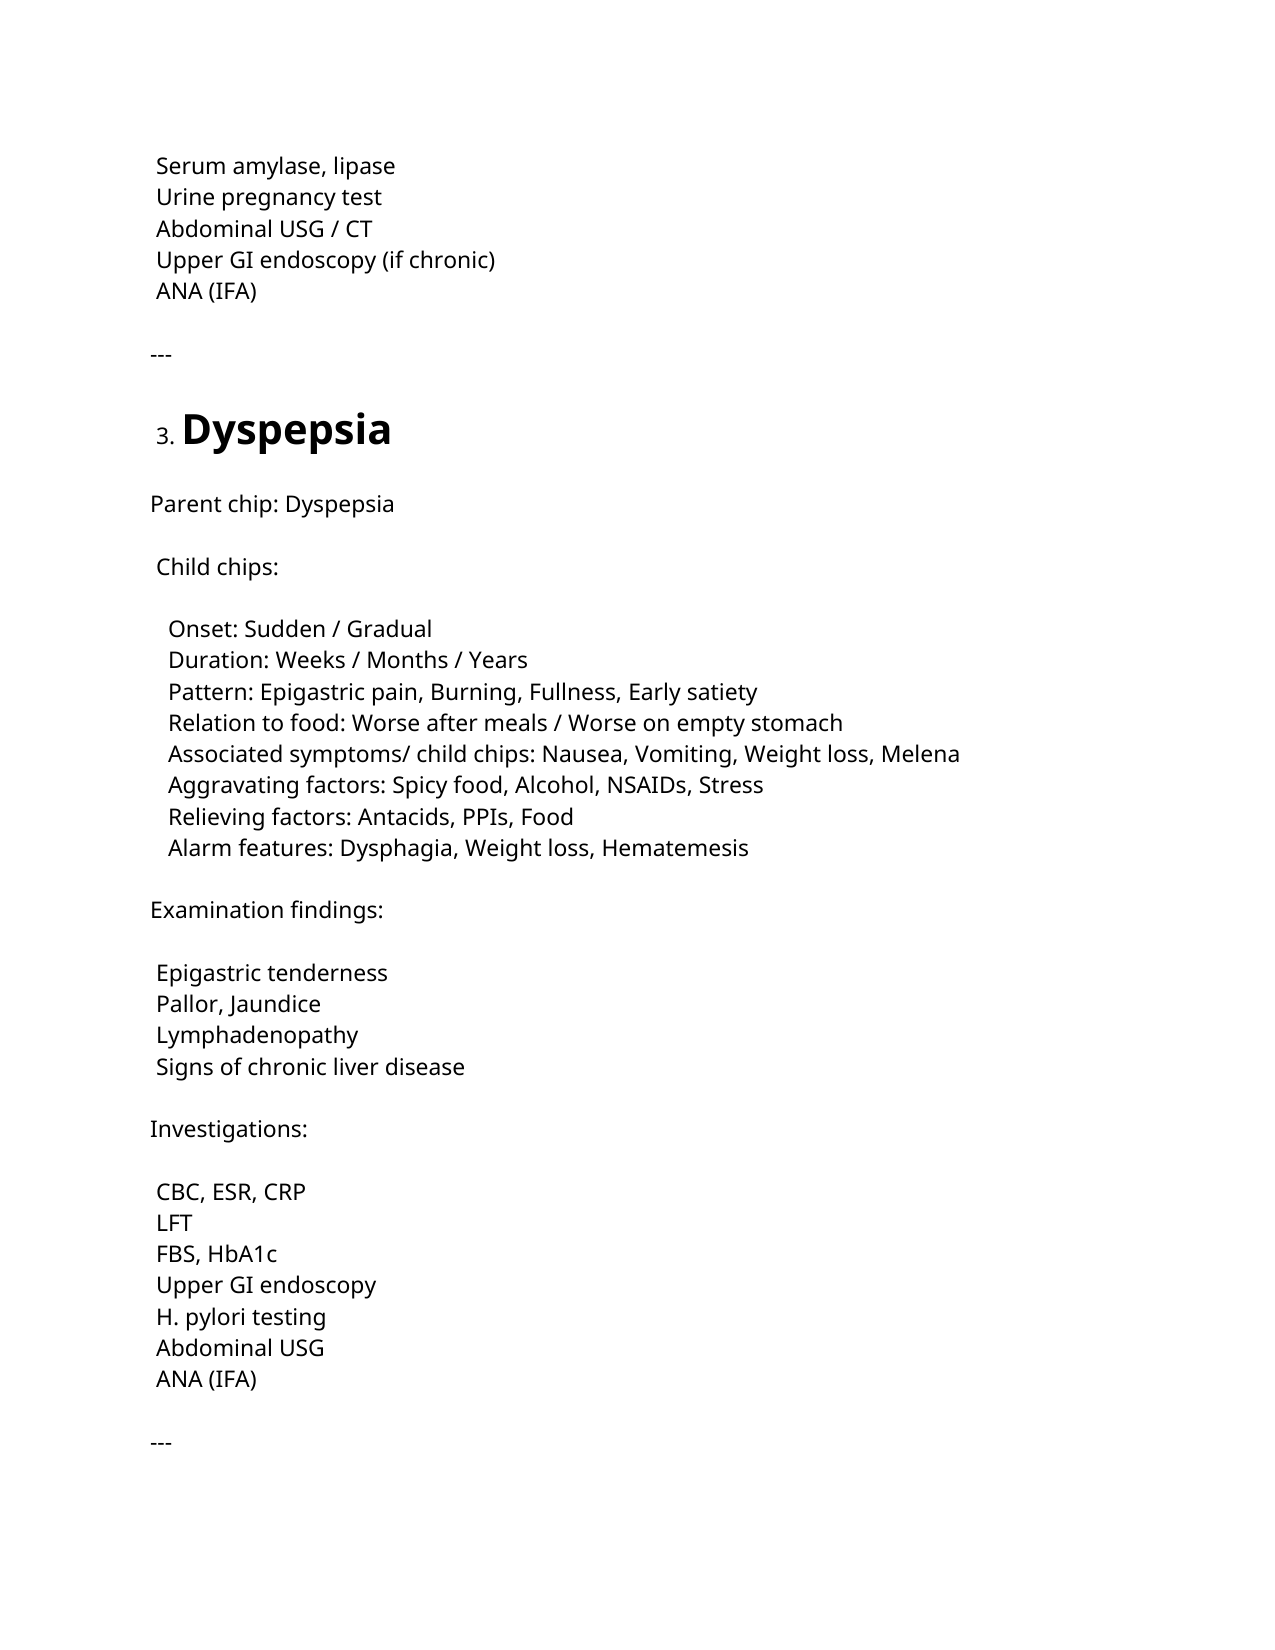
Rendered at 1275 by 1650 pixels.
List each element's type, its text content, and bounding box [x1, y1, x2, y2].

text CBC, ESR, CRP [150, 1176, 1125, 1207]
text Investigations: [150, 1113, 1125, 1144]
text Alarm features: Dysphagia, Weight loss, Hematemesis [150, 832, 1125, 863]
text Parent chip: Dyspepsia [150, 488, 1125, 519]
text Lymphadenopathy [150, 1019, 1125, 1051]
text Associated symptoms/ child chips: Nausea, Vomiting, Weight loss, Melena [150, 738, 1125, 769]
text Duration: Weeks / Months / Years [150, 644, 1125, 676]
text FBS, HbA1c [150, 1238, 1125, 1269]
text Abdominal USG [150, 1332, 1125, 1363]
text Epigastric tenderness [150, 957, 1125, 988]
text Relation to food: Worse after meals / Worse on empty stomach [150, 707, 1125, 738]
text Signs of chronic liver disease [150, 1051, 1125, 1082]
text Upper GI endoscopy (if chronic) [150, 244, 1125, 275]
text Urine pregnancy test [150, 181, 1125, 212]
text ANA (IFA) [150, 275, 1125, 306]
text Examination findings: [150, 894, 1125, 926]
text Abdominal USG / CT [150, 212, 1125, 244]
text H. pylori testing [150, 1301, 1125, 1332]
text Onset: Sudden / Gradual [150, 613, 1125, 644]
text Pallor, Jaundice [150, 988, 1125, 1019]
text Serum amylase, lipase [150, 150, 1125, 181]
text 3. Dyspepsia [150, 400, 1125, 457]
text Relieving factors: Antacids, PPIs, Food [150, 801, 1125, 832]
text Pattern: Epigastric pain, Burning, Fullness, Early satiety [150, 676, 1125, 707]
text Upper GI endoscopy [150, 1269, 1125, 1301]
text --- [150, 337, 1125, 369]
text Aggravating factors: Spicy food, Alcohol, NSAIDs, Stress [150, 769, 1125, 801]
text ANA (IFA) [150, 1363, 1125, 1394]
text LFT [150, 1207, 1125, 1238]
text Child chips: [150, 551, 1125, 582]
text --- [150, 1426, 1125, 1457]
